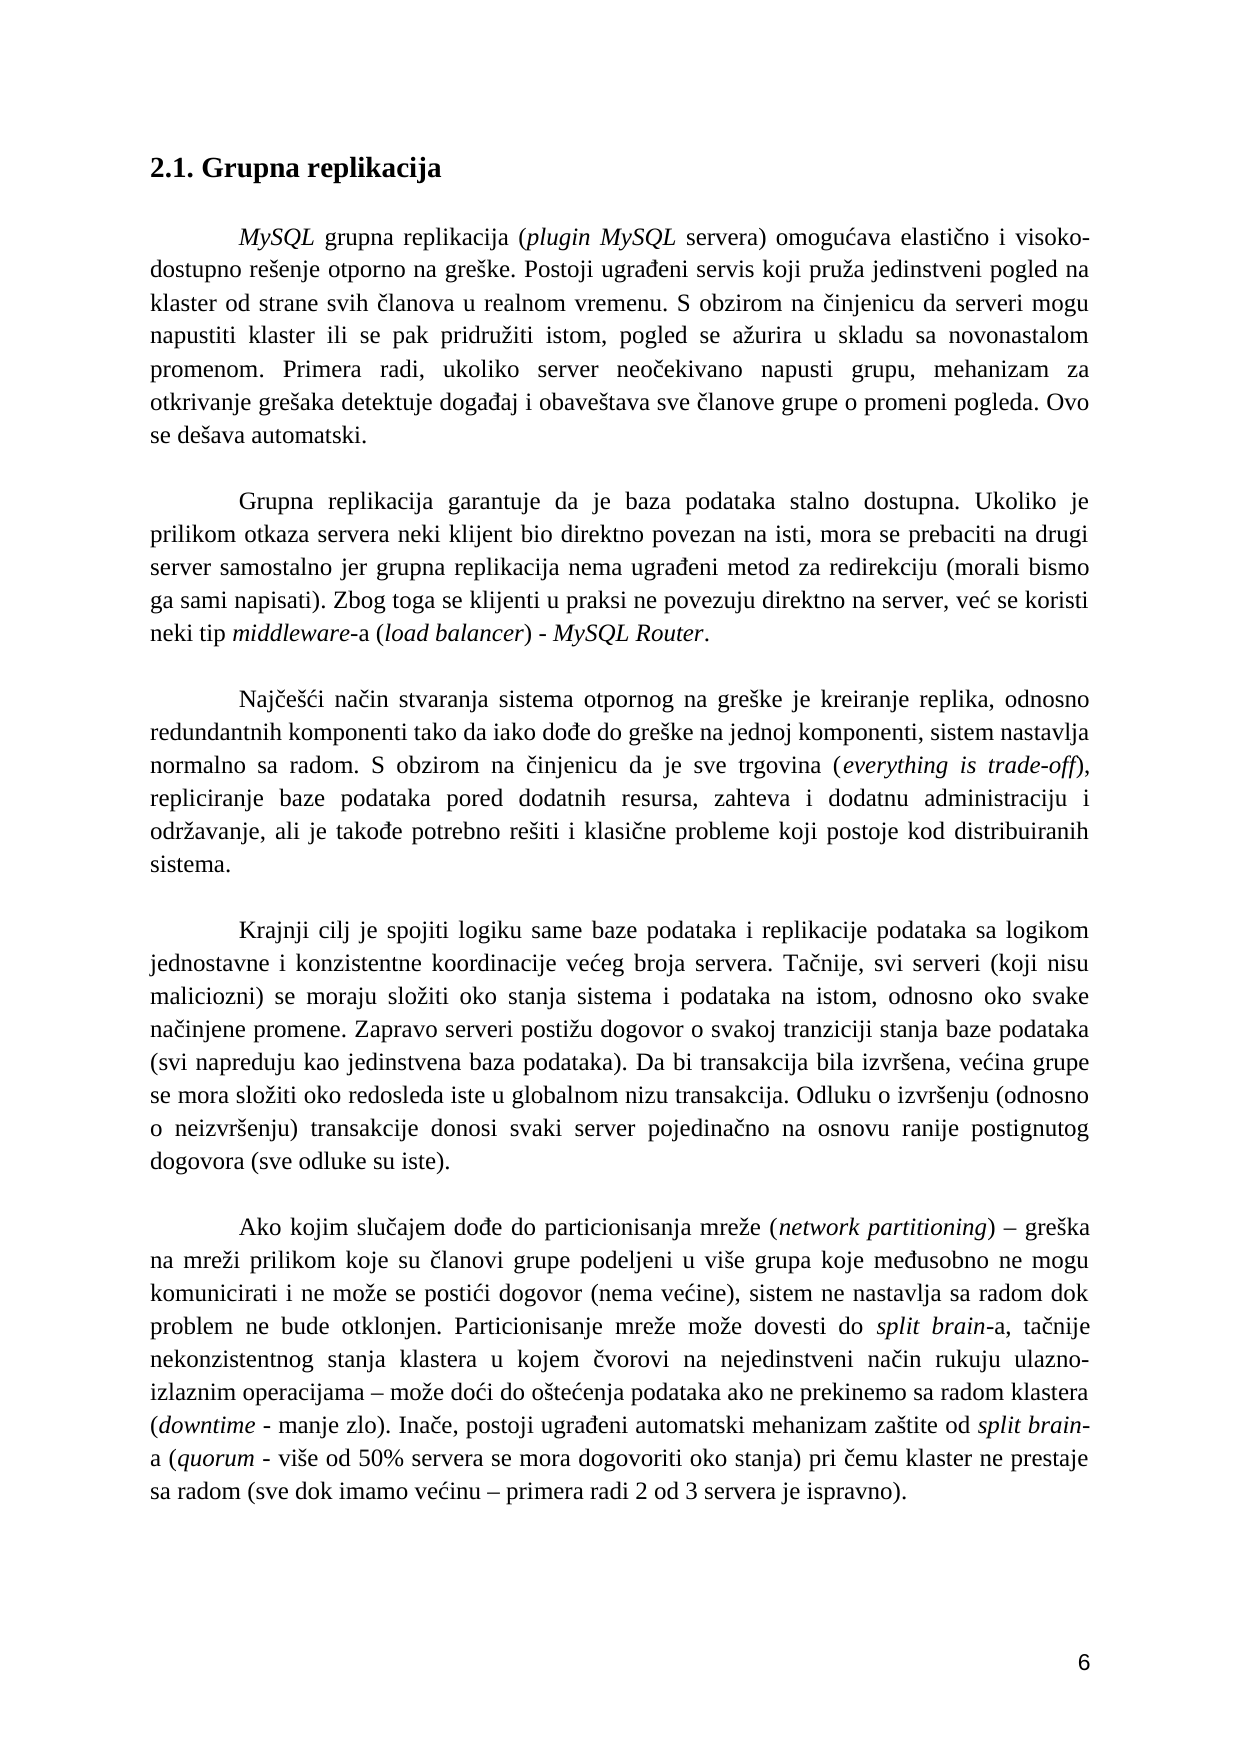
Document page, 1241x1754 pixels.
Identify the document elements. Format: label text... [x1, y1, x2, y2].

text Najčešći način stvaranja sistema otpornog na greške je kreiranje replika, odnosno redundantnih komponenti tako da iako dođe do greške na jednoj komponenti, sistem nastavlja normalno sa radom. S obzirom na činjenicu da je sve trgovina (everything is trade-off), repliciranje baze podataka pored dodatnih resursa, zahteva i dodatnu administraciju i održavanje, ali je takođe potrebno rešiti i klasične probleme koji postoje kod distribuiranih sistema. [150, 684, 1090, 878]
text Ako kojim slučajem dođe do particionisanja mreže (network partitioning) – greška na mreži prilikom koje su članovi grupe podeljeni u više grupa koje međusobno ne mogu komunicirati i ne može se postići dogovor (nema većine), sistem ne nastavlja sa radom dok problem ne bude otklonjen. Particionisanje mreže može dovesti do split brain-a, tačnije nekonzistentnog stanja klastera u kojem čvorovi na nejedinstveni način rukuju ulazno-izlaznim operacijama – može doći do oštećenja podataka ako ne prekinemo sa radom klastera (downtime - manje zlo). Inače, postoji ugrađeni automatski mehanizam zaštite od split brain-a (quorum - više od 50% servera se mora dogovoriti oko stanja) pri čemu klaster ne prestaje sa radom (sve dok imamo većinu – primera radi 2 od 3 servera je ispravno). [150, 1212, 1090, 1505]
text MySQL grupna replikacija (plugin MySQL servera) omogućava elastično i visoko-dostupno rešenje otporno na greške. Postoji ugrađeni servis koji pruža jedinstveni pogled na klaster od strane svih članova u realnom vremenu. S obzirom na činjenicu da serveri mogu napustiti klaster ili se pak pridružiti istom, pogled se ažurira u skladu sa novonastalom promenom. Primera radi, ukoliko server neočekivano napusti grupu, mehanizam za otkrivanje grešaka detektuje događaj i obaveštava sve članove grupe o promeni pogleda. Ovo se dešava automatski. [150, 222, 1090, 448]
text 2.1. Grupna replikacija [150, 150, 1090, 183]
text Krajnji cilj je spojiti logiku same baze podataka i replikacije podataka sa logikom jednostavne i konzistentne koordinacije većeg broja servera. Tačnije, svi serveri (koji nisu maliciozni) se moraju složiti oko stanja sistema i podataka na istom, odnosno oko svake načinjene promene. Zapravo serveri postižu dogovor o svakoj tranziciji stanja baze podataka (svi napreduju kao jedinstvena baza podataka). Da bi transakcija bila izvršena, većina grupe se mora složiti oko redosleda iste u globalnom nizu transakcija. Odluku o izvršenju (odnosno o neizvršenju) transakcije donosi svaki server pojedinačno na osnovu ranije postignutog dogovora (sve odluke su iste). [150, 915, 1090, 1175]
text Grupna replikacija garantuje da je baza podataka stalno dostupna. Ukoliko je prilikom otkaza servera neki klijent bio direktno povezan na isti, mora se prebaciti na drugi server samostalno jer grupna replikacija nema ugrađeni metod za redirekciju (morali bismo ga sami napisati). Zbog toga se klijenti u praksi ne povezuju direktno na server, već se koristi neki tip middleware-a (load balancer) - MySQL Router. [150, 486, 1090, 647]
